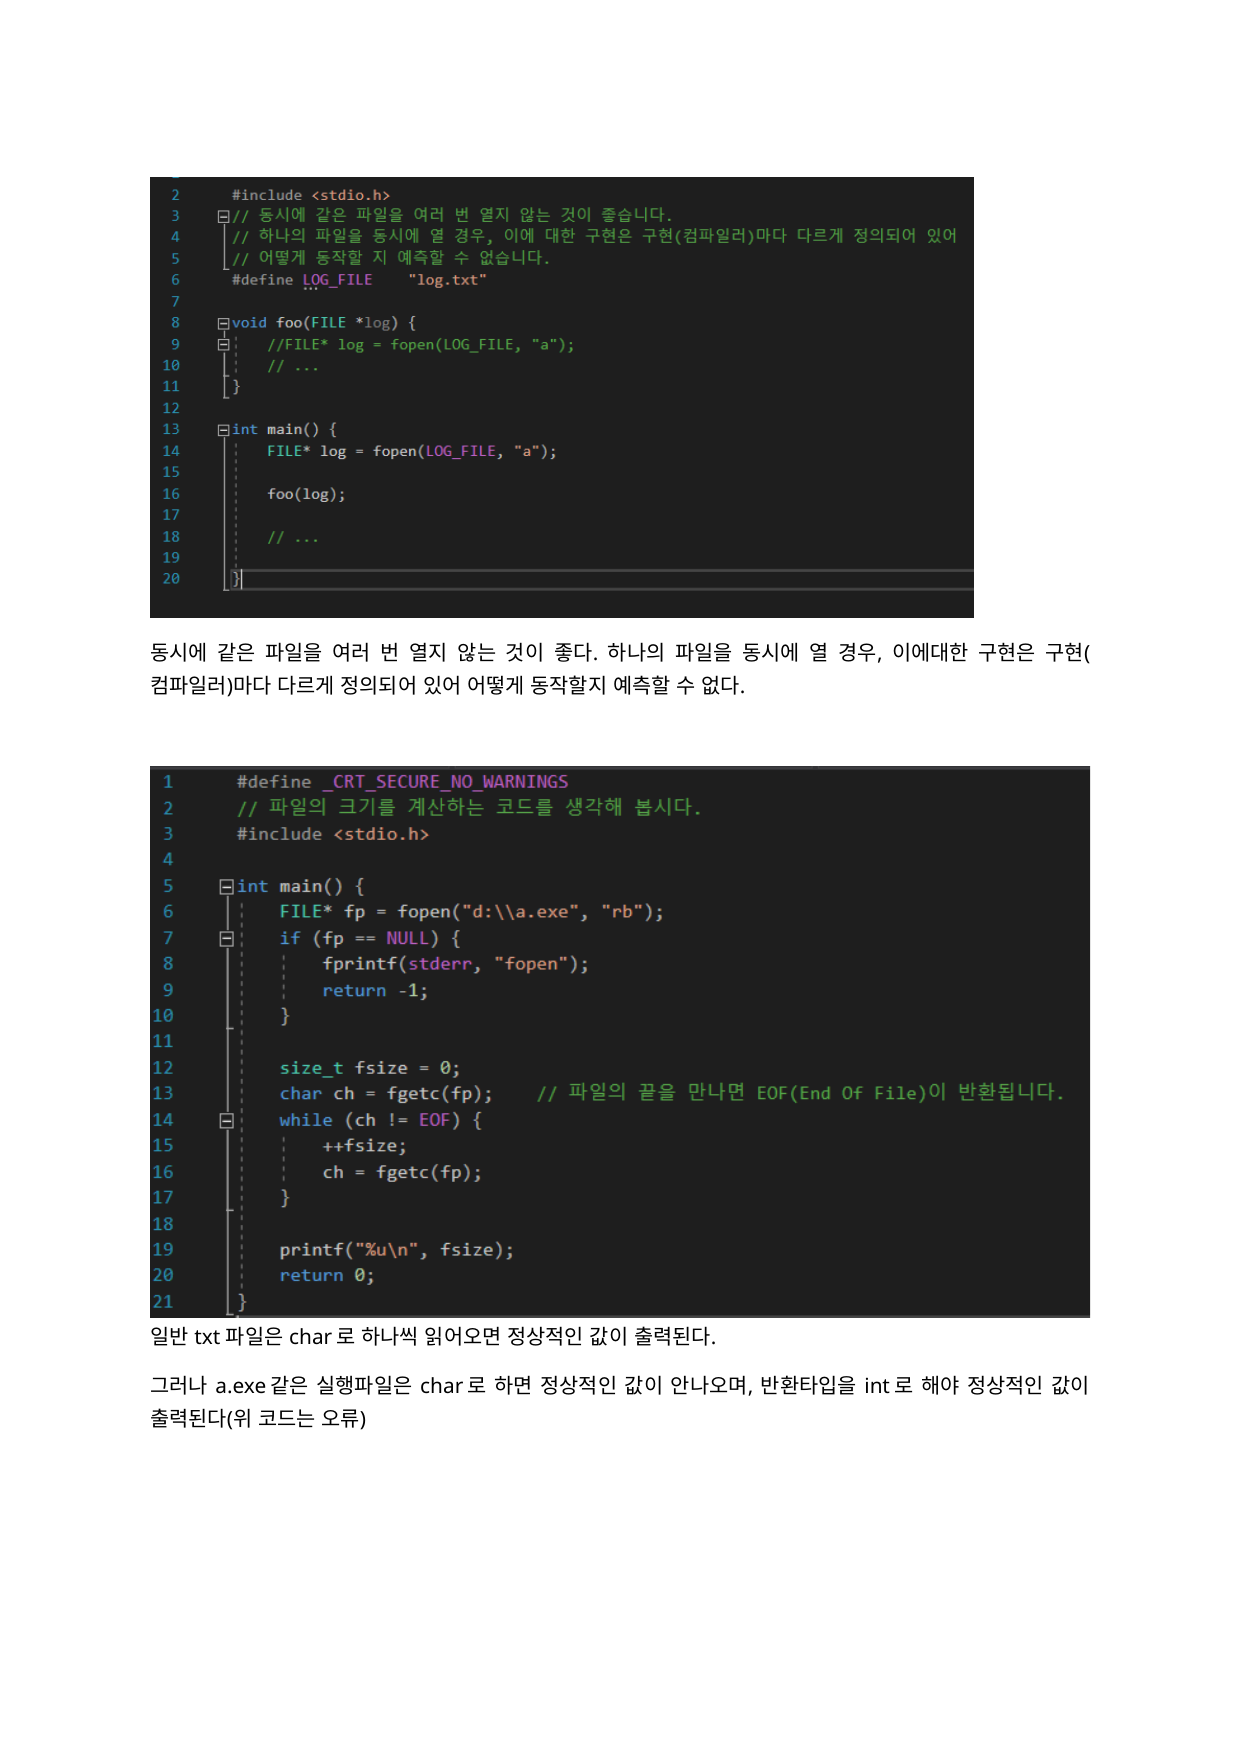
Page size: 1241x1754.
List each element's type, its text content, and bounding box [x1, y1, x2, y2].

text 일반 txt 파일은 char로 하나씩 읽어오면 정상적인 값이 출력된다. [150, 1318, 1090, 1351]
text 동시에 같은 파일을 여러 번 열지 않는 것이 좋다. 하나의 파일을 동시에 열 경우, 이에대한 구현은 구현(컴파일러)마다 다르게 정의되어 있어 어떻게 동작할지 예측할 수 없다. [150, 637, 1090, 700]
picture [150, 766, 1091, 1318]
picture [150, 177, 974, 618]
text 그러나 a.exe같은 실행파일은 char로 하면 정상적인 값이 안나오며, 반환타입을 int로 해야 정상적인 값이 출력된다(위 코드는 오류) [150, 1370, 1090, 1433]
